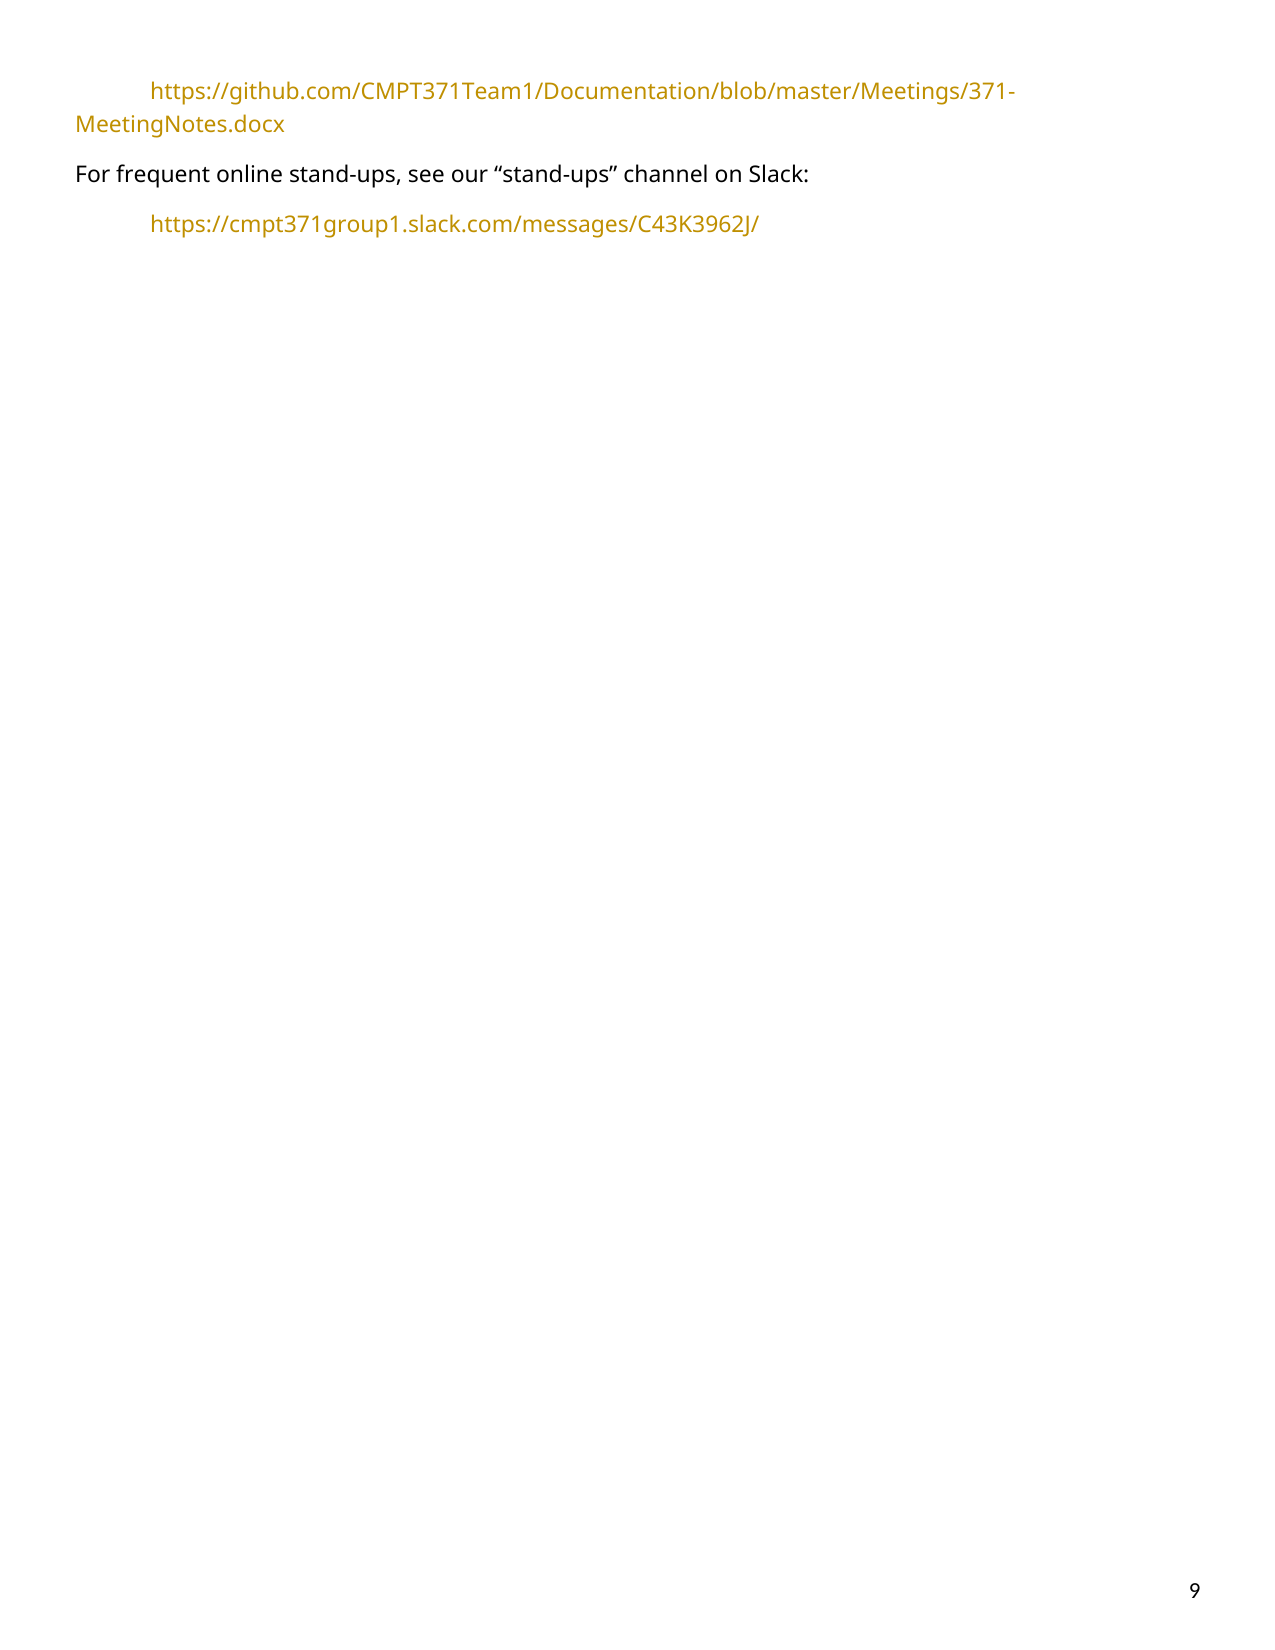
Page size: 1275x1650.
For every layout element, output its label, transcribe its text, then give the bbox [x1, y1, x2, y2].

text https://cmpt371group1.slack.com/messages/C43K3962J/ [75, 208, 1200, 239]
text https://github.com/CMPT371Team1/Documentation/blob/master/Meetings/371-MeetingNotes.docx [75, 75, 1200, 139]
text For frequent online stand-ups, see our “stand-ups” channel on Slack: [75, 158, 1200, 189]
